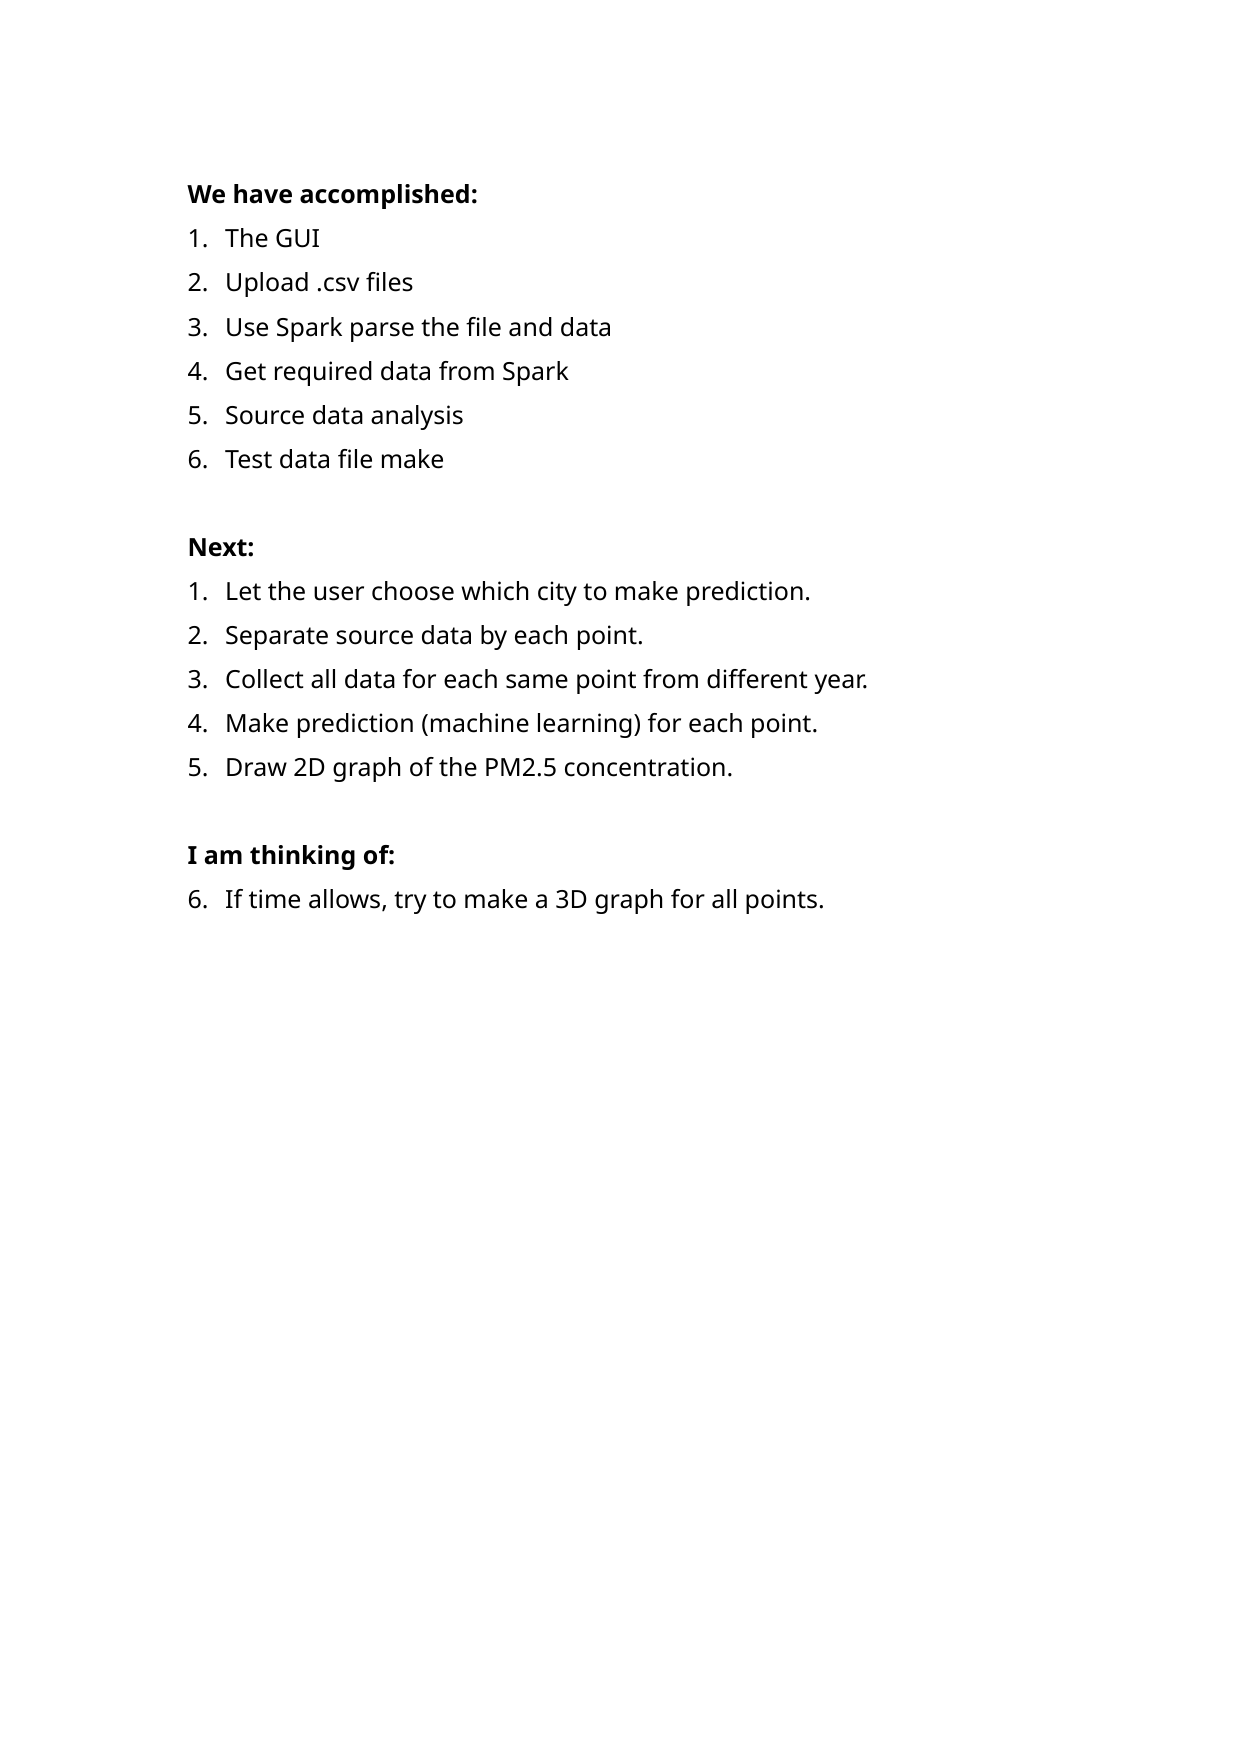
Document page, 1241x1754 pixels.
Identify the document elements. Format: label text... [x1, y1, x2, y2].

list If time allows, try to make a 3D graph for all points. [187, 877, 1053, 921]
list Get required data from Spark [187, 348, 1053, 392]
list Test data file make [187, 436, 1053, 480]
list Upload .csv files [187, 260, 1053, 304]
list Let the user choose which city to make prediction. [187, 568, 1053, 613]
list Use Spark parse the file and data [187, 304, 1053, 348]
text We have accomplished: [187, 172, 1053, 216]
list Make prediction (machine learning) for each point. [187, 701, 1053, 745]
list Separate source data by each point. [187, 613, 1053, 657]
text Next: [187, 524, 1053, 568]
list Collect all data for each same point from different year. [187, 657, 1053, 701]
text I am thinking of: [187, 833, 1053, 877]
list Source data analysis [187, 392, 1053, 436]
list Draw 2D graph of the PM2.5 concentration. [187, 745, 1053, 789]
list The GUI [187, 216, 1053, 260]
